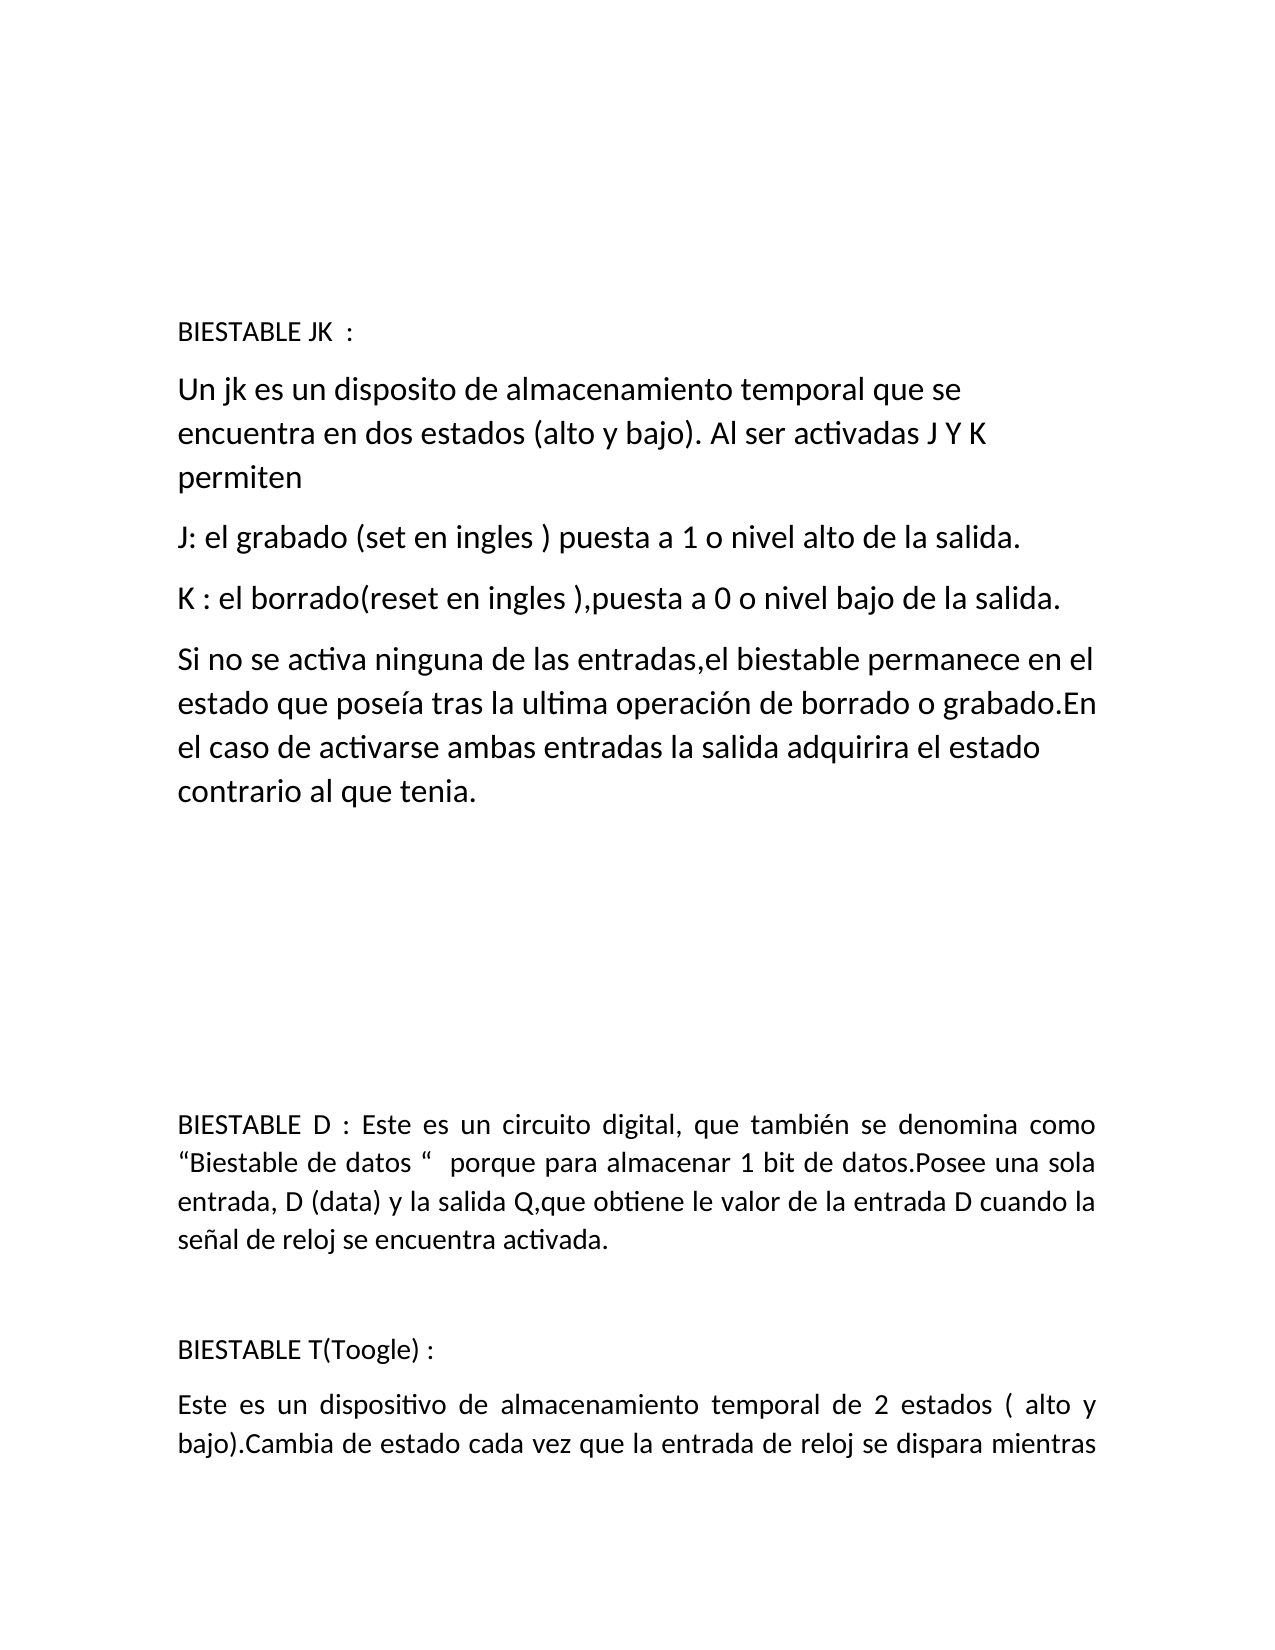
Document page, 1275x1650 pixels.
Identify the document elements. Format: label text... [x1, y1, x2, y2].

text K : el borrado(reset en ingles ),puesta a 0 o nivel bajo de la salida. [177, 577, 1098, 618]
text Si no se activa ninguna de las entradas,el biestable permanece en el estado que poseía tras la ultima operación de borrado o grabado.En el caso de activarse ambas entradas la salida adquirira el estado contrario al que tenia. [177, 638, 1098, 810]
text BIESTABLE T(Toogle) : [177, 1331, 1098, 1367]
text J: el grabado (set en ingles ) puesta a 1 o nivel alto de la salida. [177, 517, 1098, 557]
text BIESTABLE D : Este es un circuito digital, que también se denomina como “Biestable de datos “ porque para almacenar 1 bit de datos.Posee una sola entrada, D (data) y la salida Q,que obtiene le valor de la entrada D cuando la señal de reloj se encuentra activada. [177, 1106, 1098, 1257]
text BIESTABLE JK : [177, 313, 1098, 348]
text Un jk es un disposito de almacenamiento temporal que se encuentra en dos estados (alto y bajo). Al ser activadas J Y K permiten [177, 368, 1098, 497]
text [177, 1386, 1098, 1461]
